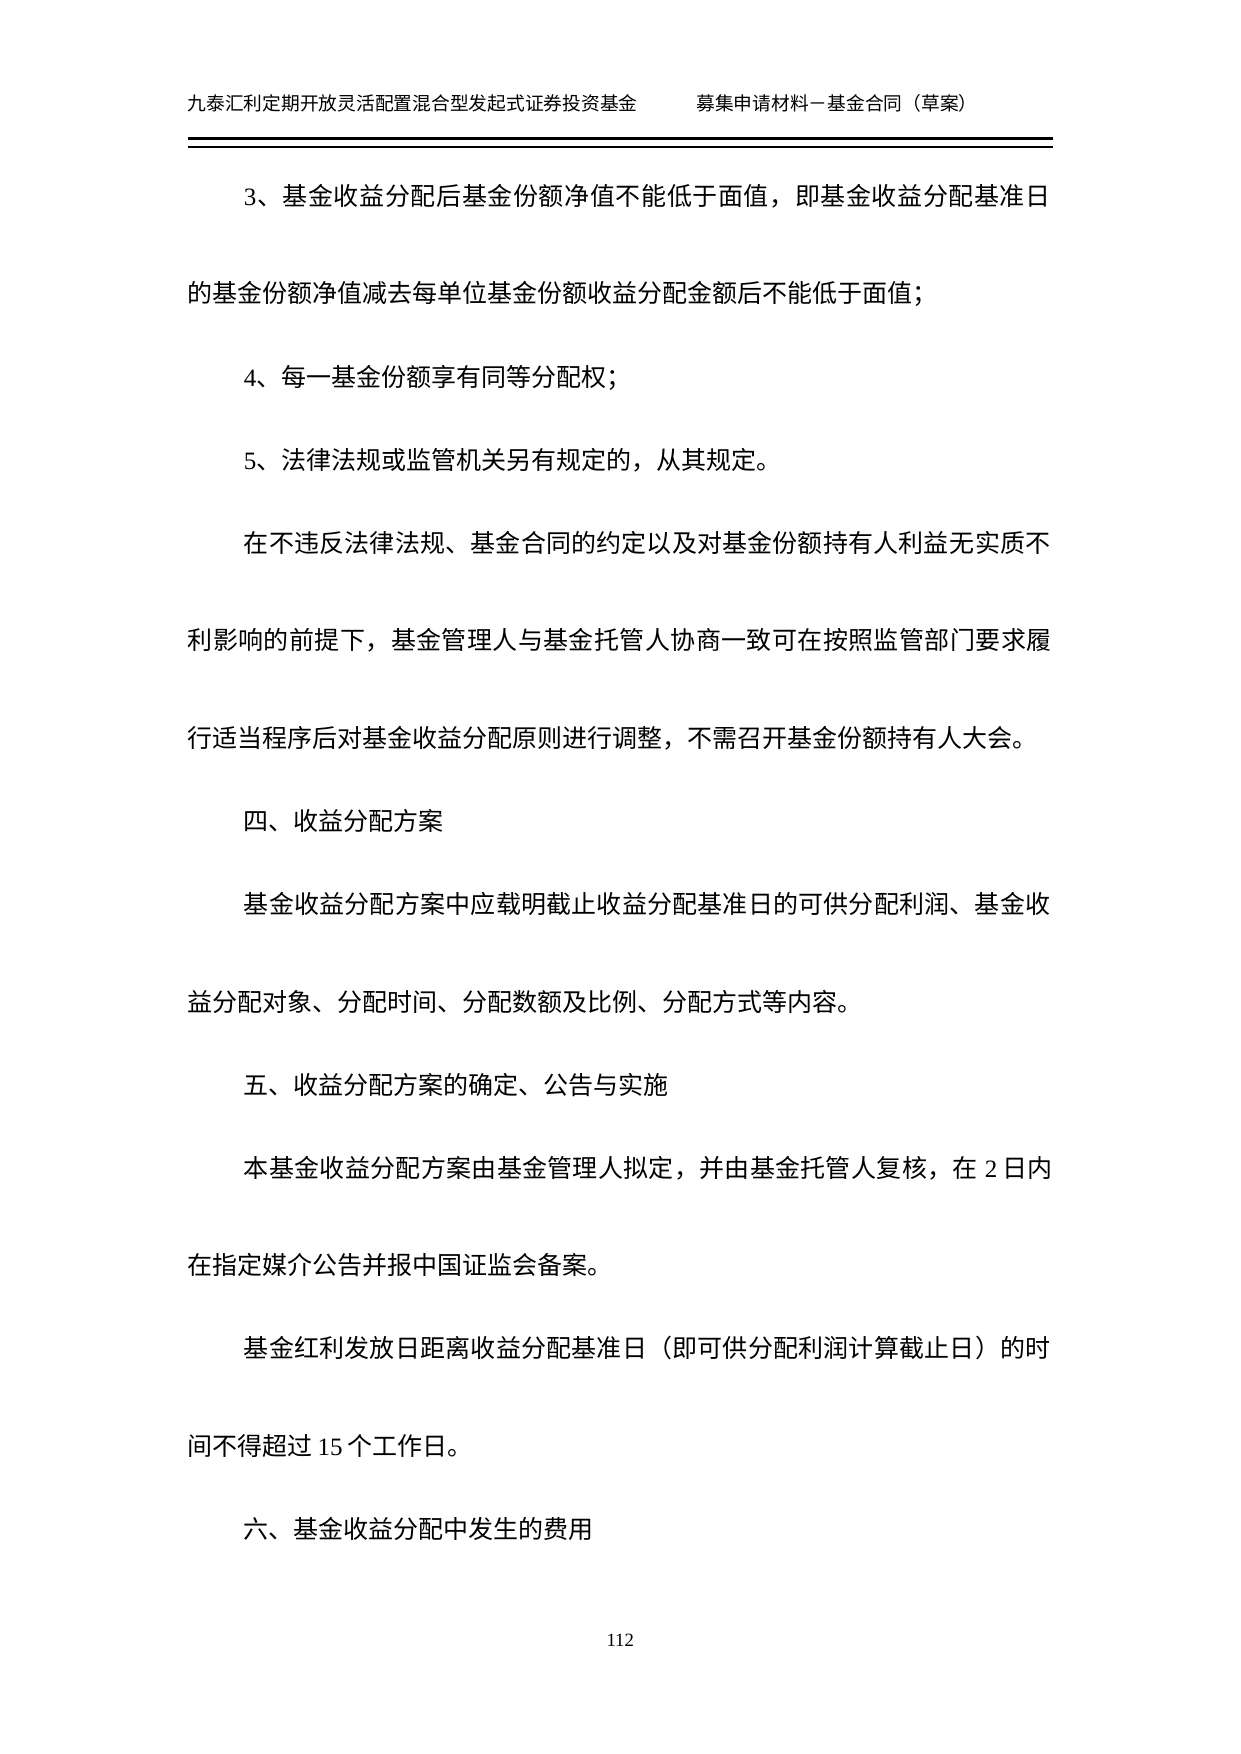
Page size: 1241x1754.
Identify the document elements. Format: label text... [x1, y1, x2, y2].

text 基金红利发放日距离收益分配基准日（即可供分配利润计算截止日）的时间不得超过15个工作日。 [187, 1314, 1053, 1477]
text 五、收益分配方案的确定、公告与实施 [187, 1051, 1053, 1116]
text 3、基金收益分配后基金份额净值不能低于面值，即基金收益分配基准日的基金份额净值减去每单位基金份额收益分配金额后不能低于面值； [187, 162, 1053, 324]
text 基金收益分配方案中应载明截止收益分配基准日的可供分配利润、基金收益分配对象、分配时间、分配数额及比例、分配方式等内容。 [187, 870, 1053, 1033]
text 六、基金收益分配中发生的费用 [187, 1495, 1053, 1560]
text 5、法律法规或监管机关另有规定的，从其规定。 [187, 426, 1053, 491]
text 四、收益分配方案 [187, 787, 1053, 852]
text 本基金收益分配方案由基金管理人拟定，并由基金托管人复核，在2日内在指定媒介公告并报中国证监会备案。 [187, 1134, 1053, 1296]
text 4、每一基金份额享有同等分配权； [187, 343, 1053, 408]
text 在不违反法律法规、基金合同的约定以及对基金份额持有人利益无实质不利影响的前提下，基金管理人与基金托管人协商一致可在按照监管部门要求履行适当程序后对基金收益分配原则进行调整，不需召开基金份额持有人大会。 [187, 509, 1053, 769]
